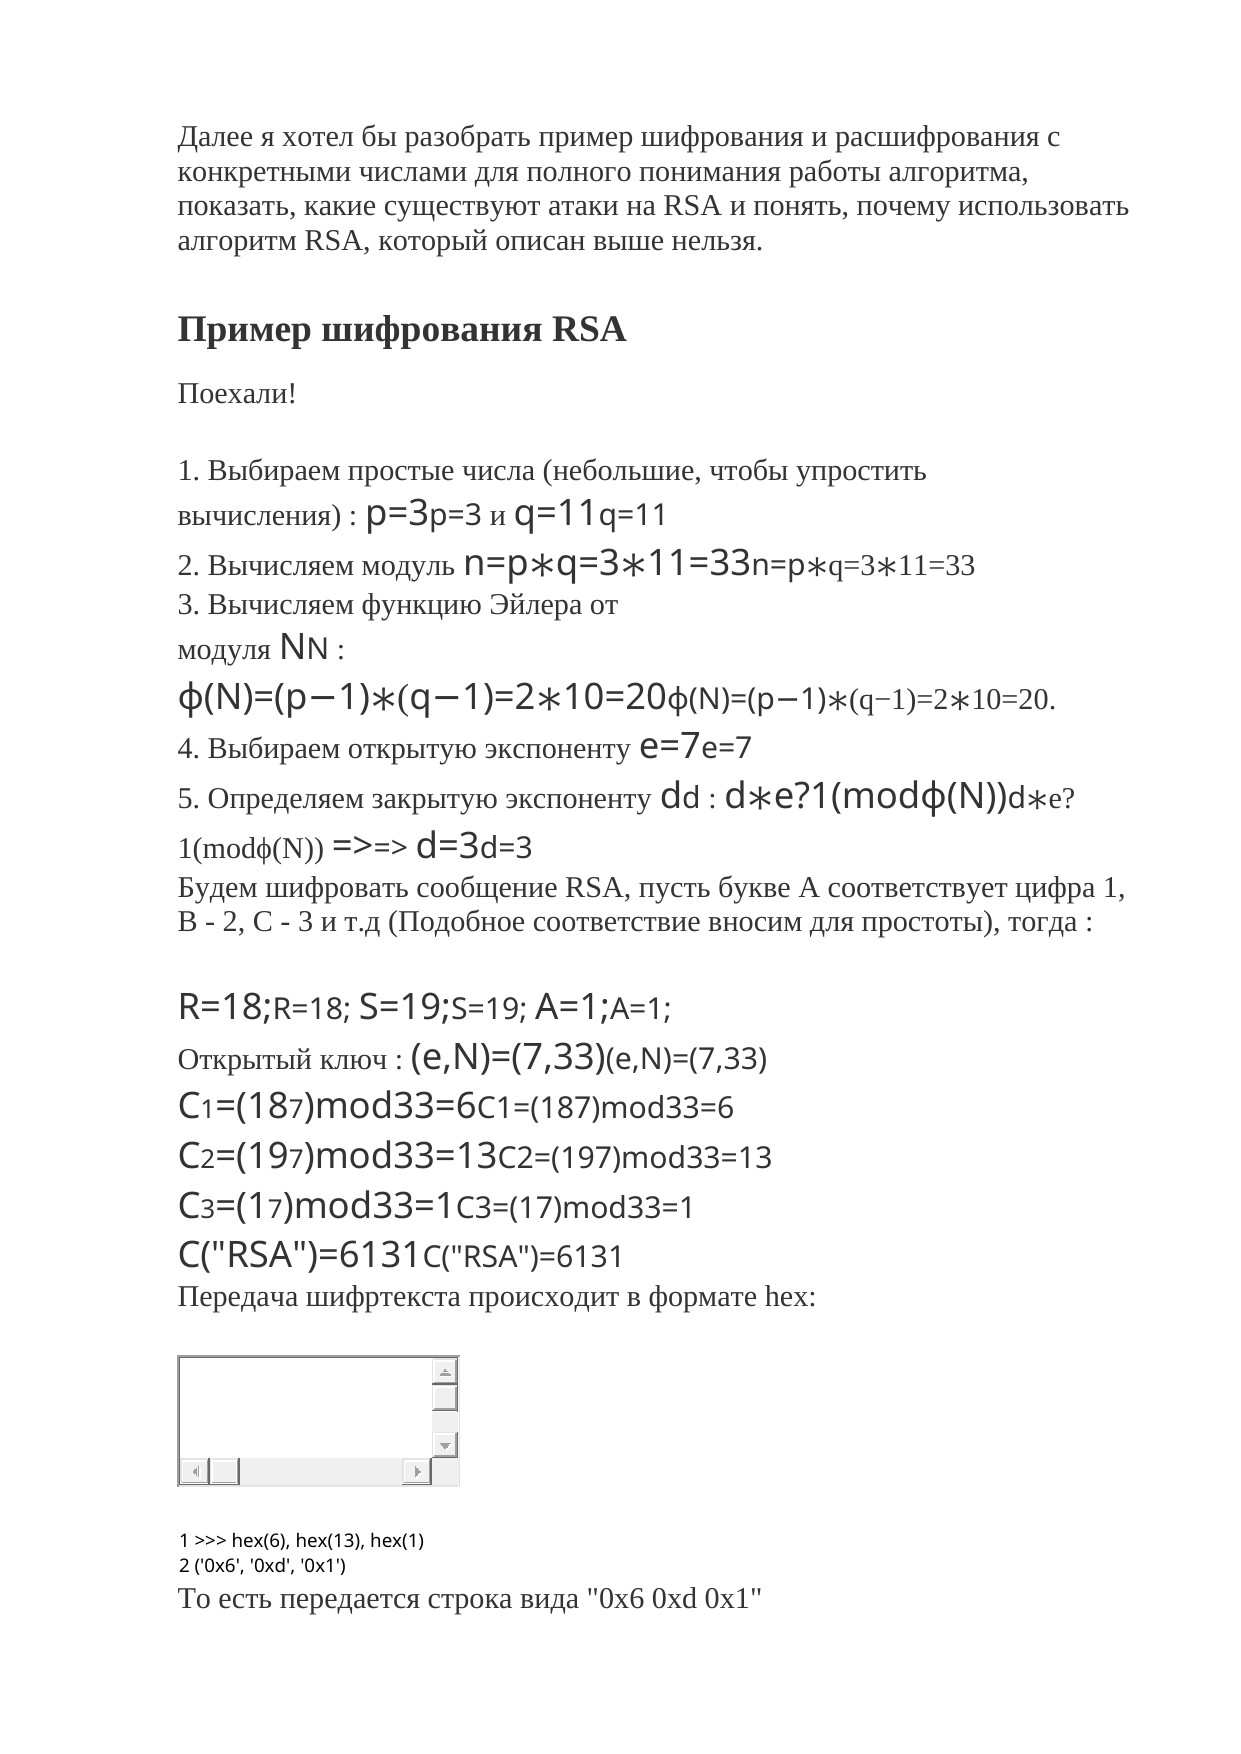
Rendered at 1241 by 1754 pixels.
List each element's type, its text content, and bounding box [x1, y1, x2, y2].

text Передача шифртекста происходит в формате hex: [177, 1278, 1152, 1313]
text R=18;R=18; S=19;S=19; A=1;A=1; [177, 980, 1152, 1030]
table_header 1 2 [176, 1526, 193, 1580]
text Пример шифрования RSA [177, 307, 1152, 350]
text Поехали! [177, 375, 1152, 410]
text C1=(187)mod33=6C1=(187)mod33=6 C2=(197)mod33=13C2=(197)mod33=13 C3=(17)mod33=1C3=(17)mod33=1 [177, 1080, 1152, 1229]
table_header >>> hex(6), hex(13), hex(1) ('0x6', '0xd', '0x1') [193, 1526, 1157, 1580]
text Открытый ключ : (e,N)=(7,33)(e,N)=(7,33) [177, 1030, 1152, 1080]
text То есть передается строка вида "0x6 0xd 0x1" [177, 1580, 1152, 1614]
text 1. Выбираем простые числа (небольшие, чтобы упростить вычисления) : p=3p=3 и q=11q=11 2. Вычисляем модуль n=p∗q=3∗11=33n=p∗q=3∗11=33 3. Вычисляем функцию Эйлера от модуля NN : ϕ(N)=(p−1)∗(q−1)=2∗10=20ϕ(N)=(p−1)∗(q−1)=2∗10=20. 4. Выбираем открытую экспоненту e=7e=7 5. Определяем закрытую экспоненту dd : d∗e?1(modϕ(N))d∗e?1(modϕ(N)) =>=> d=3d=3 [177, 452, 1152, 869]
text C("RSA")=6131C("RSA")=6131 [177, 1229, 1152, 1278]
text Далее я хотел бы разобрать пример шифрования и расшифрования с конкретными числами для полного понимания работы алгоритма, показать, какие существуют атаки на RSA и понять, почему использовать алгоритм RSA, который описан выше нельзя. [177, 118, 1152, 257]
text Будем шифровать сообщение RSA, пусть букве A соответствует цифра 1, B - 2, C - 3 и т.д (Подобное соответствие вносим для простоты), тогда : [177, 869, 1152, 938]
